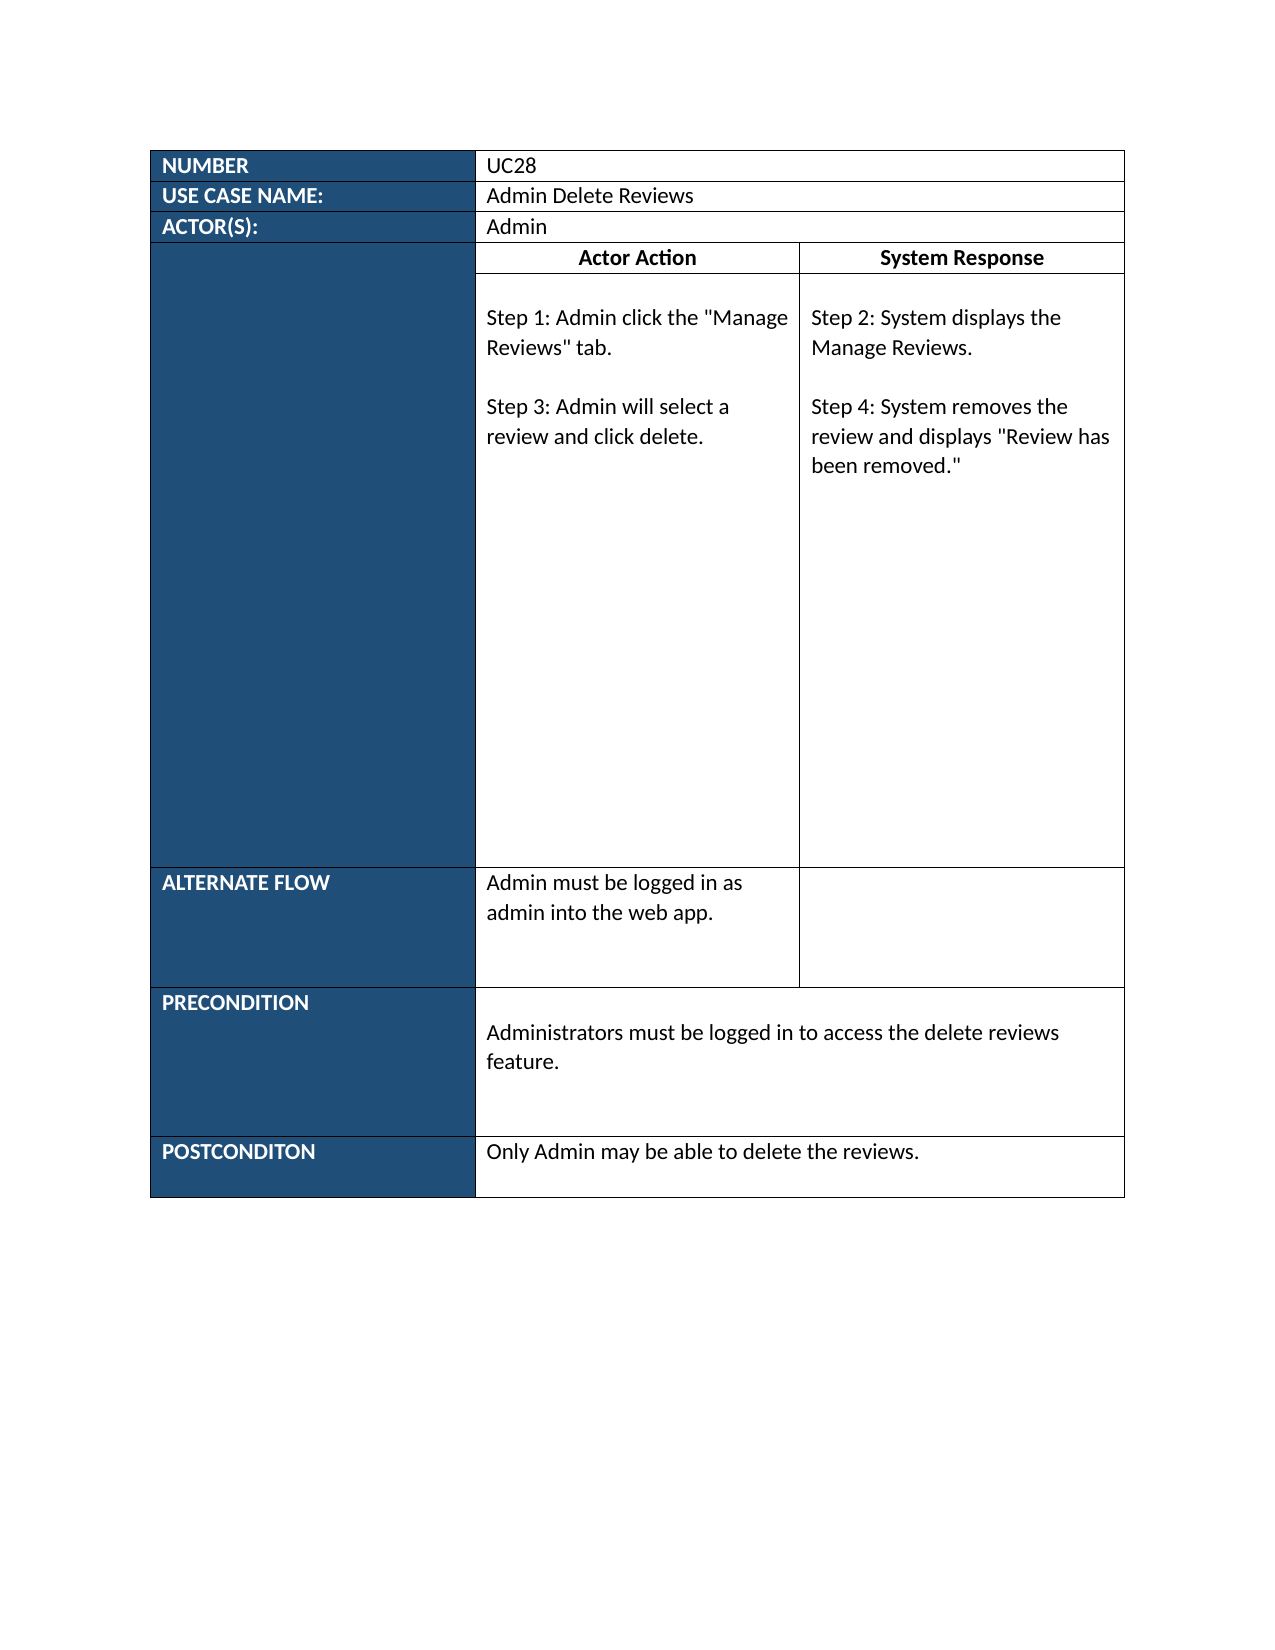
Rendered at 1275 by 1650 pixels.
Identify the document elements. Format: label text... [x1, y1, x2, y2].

table_cell ALTERNATE FLOW [151, 868, 475, 987]
table_cell Only Admin may be able to delete the reviews. [476, 1137, 1124, 1197]
table_cell Admin [476, 212, 1124, 242]
table_cell [151, 243, 475, 867]
table_cell Administrators must be logged in to access the delete reviews feature. [476, 988, 1124, 1136]
table_cell Admin must be logged in as admin into the web app. [476, 868, 799, 987]
table_cell Step 1: Admin click the "Manage Reviews" tab. Step 3: Admin will select a review and click delete. [476, 274, 799, 867]
table_cell System Response [800, 243, 1124, 272]
table_cell [800, 868, 1124, 987]
table_cell Step 2: System displays the Manage Reviews. Step 4: System removes the review and displays "Review has been removed." [800, 274, 1124, 867]
table_cell Admin Delete Reviews [476, 182, 1124, 211]
table_cell POSTCONDITON [151, 1137, 475, 1197]
table_cell USE CASE NAME: [151, 182, 475, 211]
table_cell Actor Action [476, 243, 799, 272]
table_cell ACTOR(S): [151, 212, 475, 242]
table_cell PRECONDITION [151, 988, 475, 1136]
table_header NUMBER [151, 151, 475, 181]
table_header UC28 [476, 151, 1124, 181]
